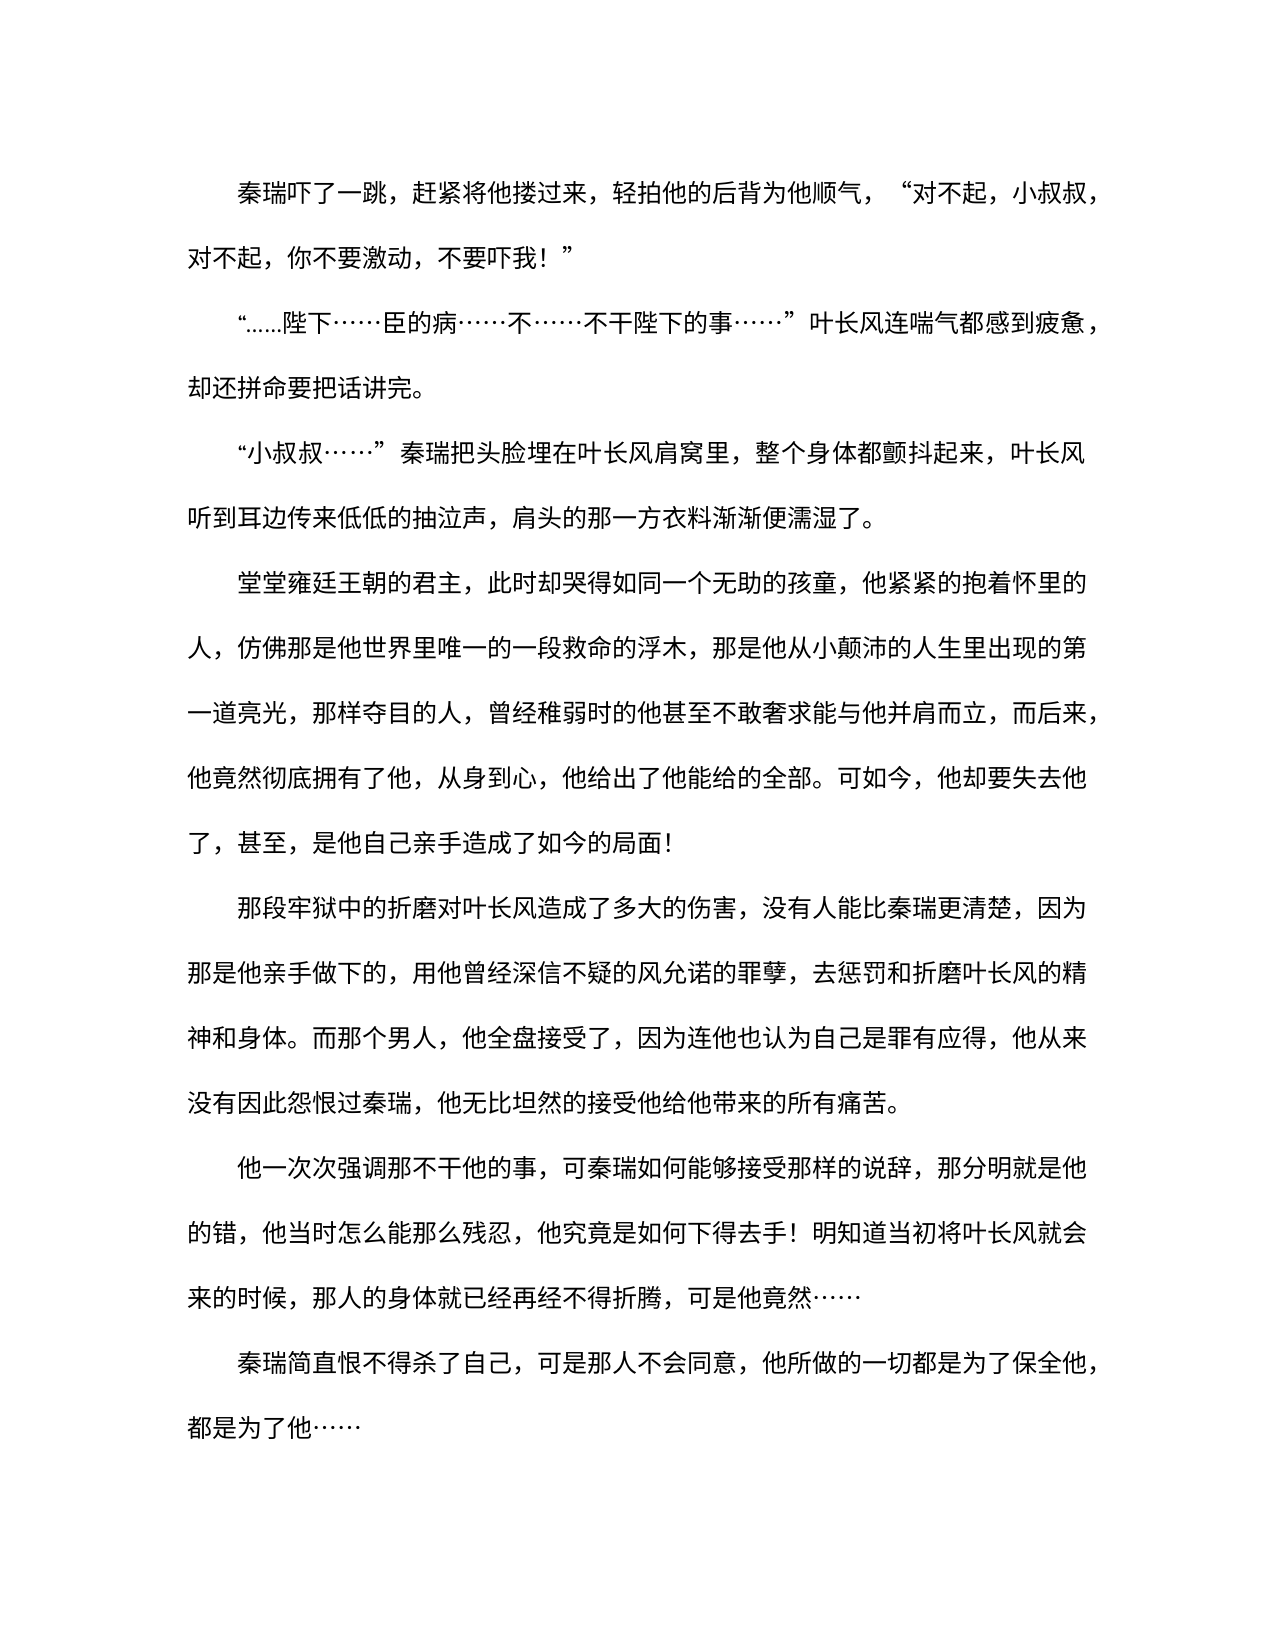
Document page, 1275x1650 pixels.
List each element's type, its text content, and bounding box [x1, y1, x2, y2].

text 那段牢狱中的折磨对叶长风造成了多大的伤害，没有人能比秦瑞更清楚，因为那是他亲手做下的，用他曾经深信不疑的风允诺的罪孽，去惩罚和折磨叶长风的精神和身体。而那个男人，他全盘接受了，因为连他也认为自己是罪有应得，他从来没有因此怨恨过秦瑞，他无比坦然的接受他给他带来的所有痛苦。 [187, 874, 1087, 1134]
text 堂堂雍廷王朝的君主，此时却哭得如同一个无助的孩童，他紧紧的抱着怀里的人，仿佛那是他世界里唯一的一段救命的浮木，那是他从小颠沛的人生里出现的第一道亮光，那样夺目的人，曾经稚弱时的他甚至不敢奢求能与他并肩而立，而后来，他竟然彻底拥有了他，从身到心，他给出了他能给的全部。可如今，他却要失去他了，甚至，是他自己亲手造成了如今的局面！ [187, 549, 1087, 874]
text “小叔叔……”秦瑞把头脸埋在叶长风肩窝里，整个身体都颤抖起来，叶长风听到耳边传来低低的抽泣声，肩头的那一方衣料渐渐便濡湿了。 [187, 419, 1087, 549]
text 秦瑞简直恨不得杀了自己，可是那人不会同意，他所做的一切都是为了保全他，都是为了他…… [187, 1329, 1087, 1459]
text “……陛下……臣的病……不……不干陛下的事……”叶长风连喘气都感到疲惫，却还拼命要把话讲完。 [187, 289, 1087, 419]
text 秦瑞吓了一跳，赶紧将他搂过来，轻拍他的后背为他顺气，“对不起，小叔叔，对不起，你不要激动，不要吓我！” [187, 159, 1087, 289]
text 他一次次强调那不干他的事，可秦瑞如何能够接受那样的说辞，那分明就是他的错，他当时怎么能那么残忍，他究竟是如何下得去手！明知道当初将叶长风就会来的时候，那人的身体就已经再经不得折腾，可是他竟然…… [187, 1134, 1087, 1329]
